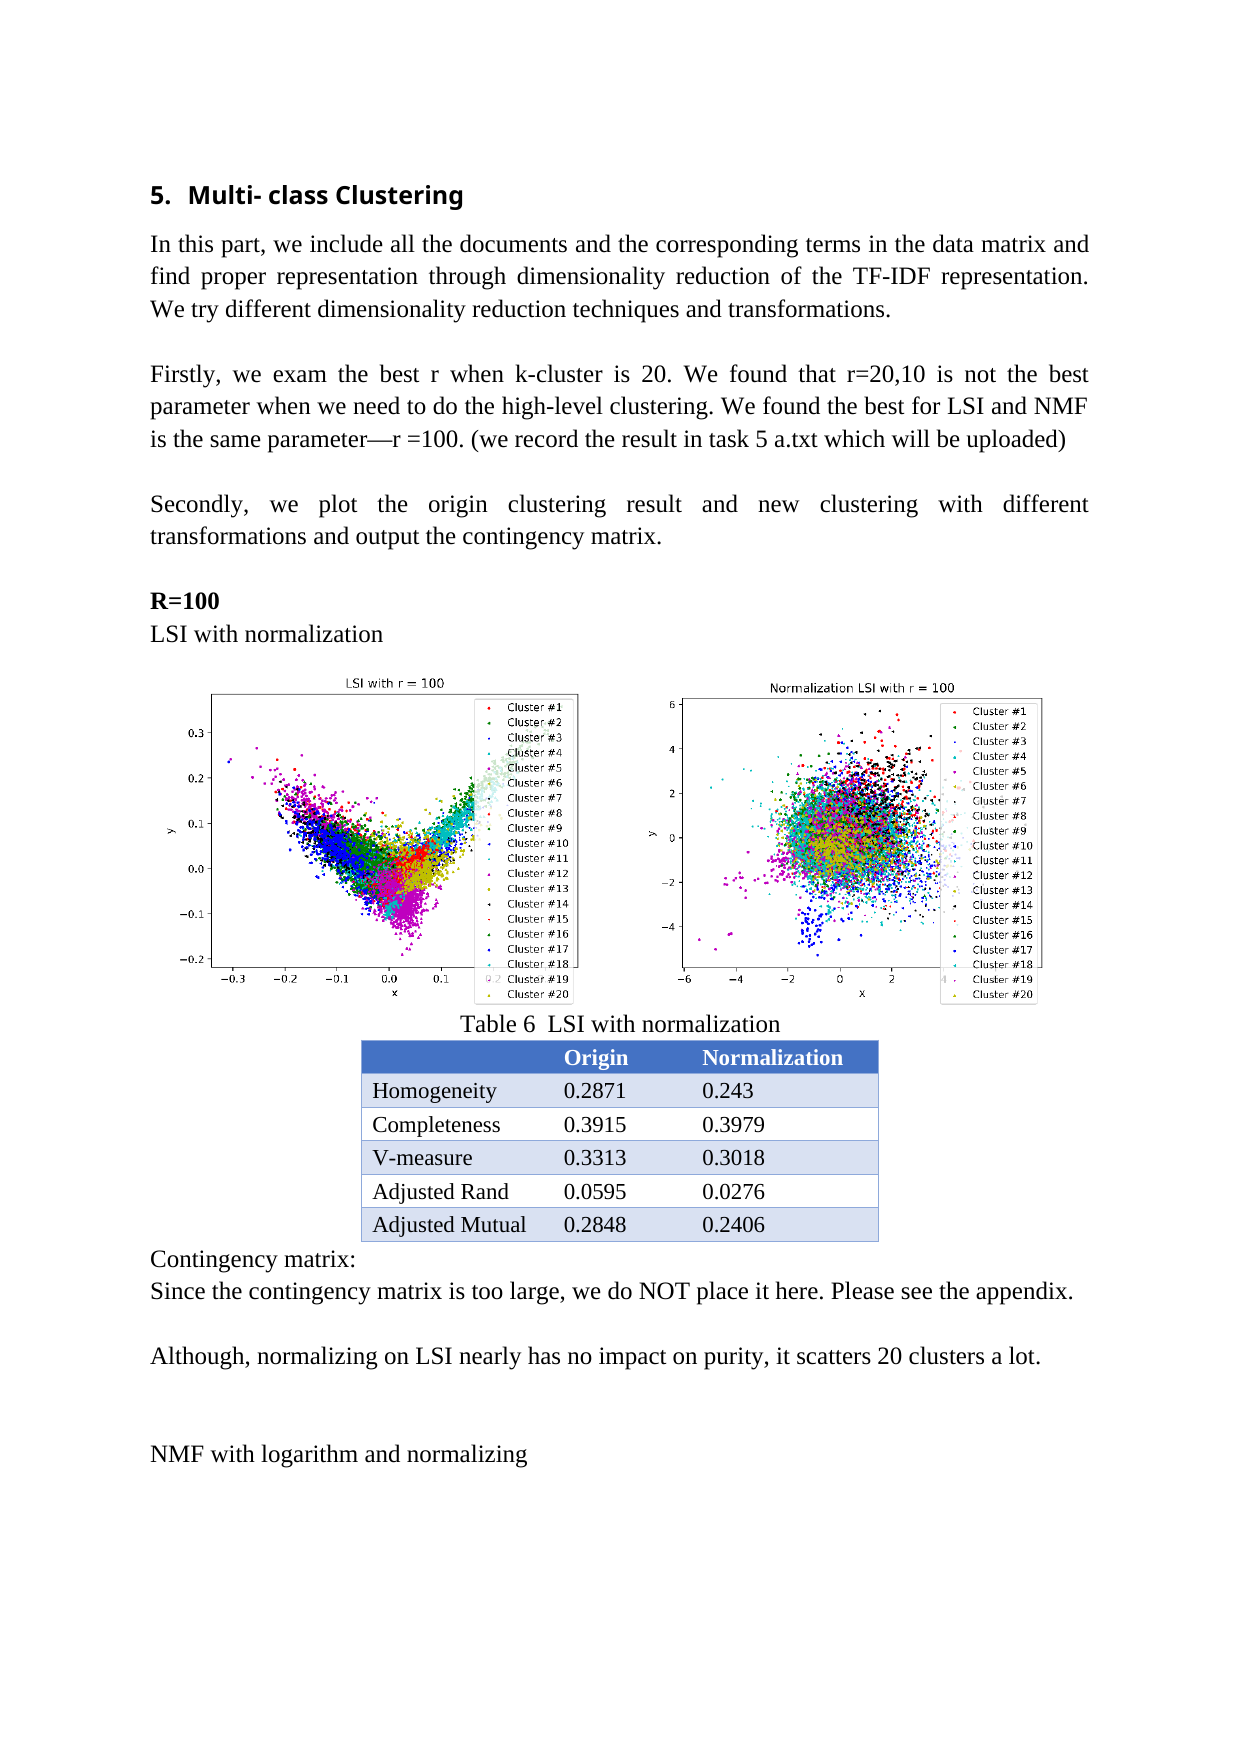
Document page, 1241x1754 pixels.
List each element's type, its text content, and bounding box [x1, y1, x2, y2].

table_cell 0.2406 [691, 1208, 878, 1241]
picture [152, 651, 1088, 1006]
text LSI with normalization [150, 617, 1090, 649]
table_cell 0.0276 [691, 1175, 878, 1207]
text Although, normalizing on LSI nearly has no impact on purity, it scatters 20 clusters a lot. [150, 1339, 1090, 1372]
table_cell Adjusted Mutual [362, 1208, 553, 1241]
table_cell 0.3018 [691, 1141, 878, 1174]
table_header [362, 1041, 553, 1073]
table_cell 0.3313 [553, 1141, 691, 1174]
table_cell 0.243 [691, 1074, 878, 1107]
table_header Normalization [691, 1041, 878, 1073]
list Multi- class Clustering [150, 162, 1090, 227]
table_cell 0.3979 [691, 1108, 878, 1140]
text Secondly, we plot the origin clustering result and new clustering with different transformations and output the contingency matrix. [150, 487, 1090, 552]
table_cell 0.2848 [553, 1208, 691, 1241]
text In this part, we include all the documents and the corresponding terms in the data matrix and find proper representation through dimensionality reduction of the TF-IDF representation. We try different dimensionality reduction techniques and transformations. [150, 227, 1090, 324]
table_cell 0.0595 [553, 1175, 691, 1207]
table_cell 0.2871 [553, 1074, 691, 1107]
text Firstly, we exam the best r when k-cluster is 20. We found that r=20,10 is not the best parameter when we need to do the high-level clustering. We found the best for LSI and NMF is the same parameter—r =100. (we record the result in task 5 a.txt which will be uploaded) [150, 357, 1090, 454]
table_cell 0.3915 [553, 1108, 691, 1140]
text Contingency matrix: [150, 1242, 1090, 1274]
text R=100 [150, 584, 1090, 617]
text NMF with logarithm and normalizing [150, 1437, 1090, 1469]
table_cell Homogeneity [362, 1074, 553, 1107]
text Since the contingency matrix is too large, we do NOT place it here. Please see the appendix. [150, 1274, 1090, 1307]
table_header Origin [553, 1041, 691, 1073]
table_cell V-measure [362, 1141, 553, 1174]
table_cell Adjusted Rand [362, 1175, 553, 1207]
table_cell Completeness [362, 1108, 553, 1140]
